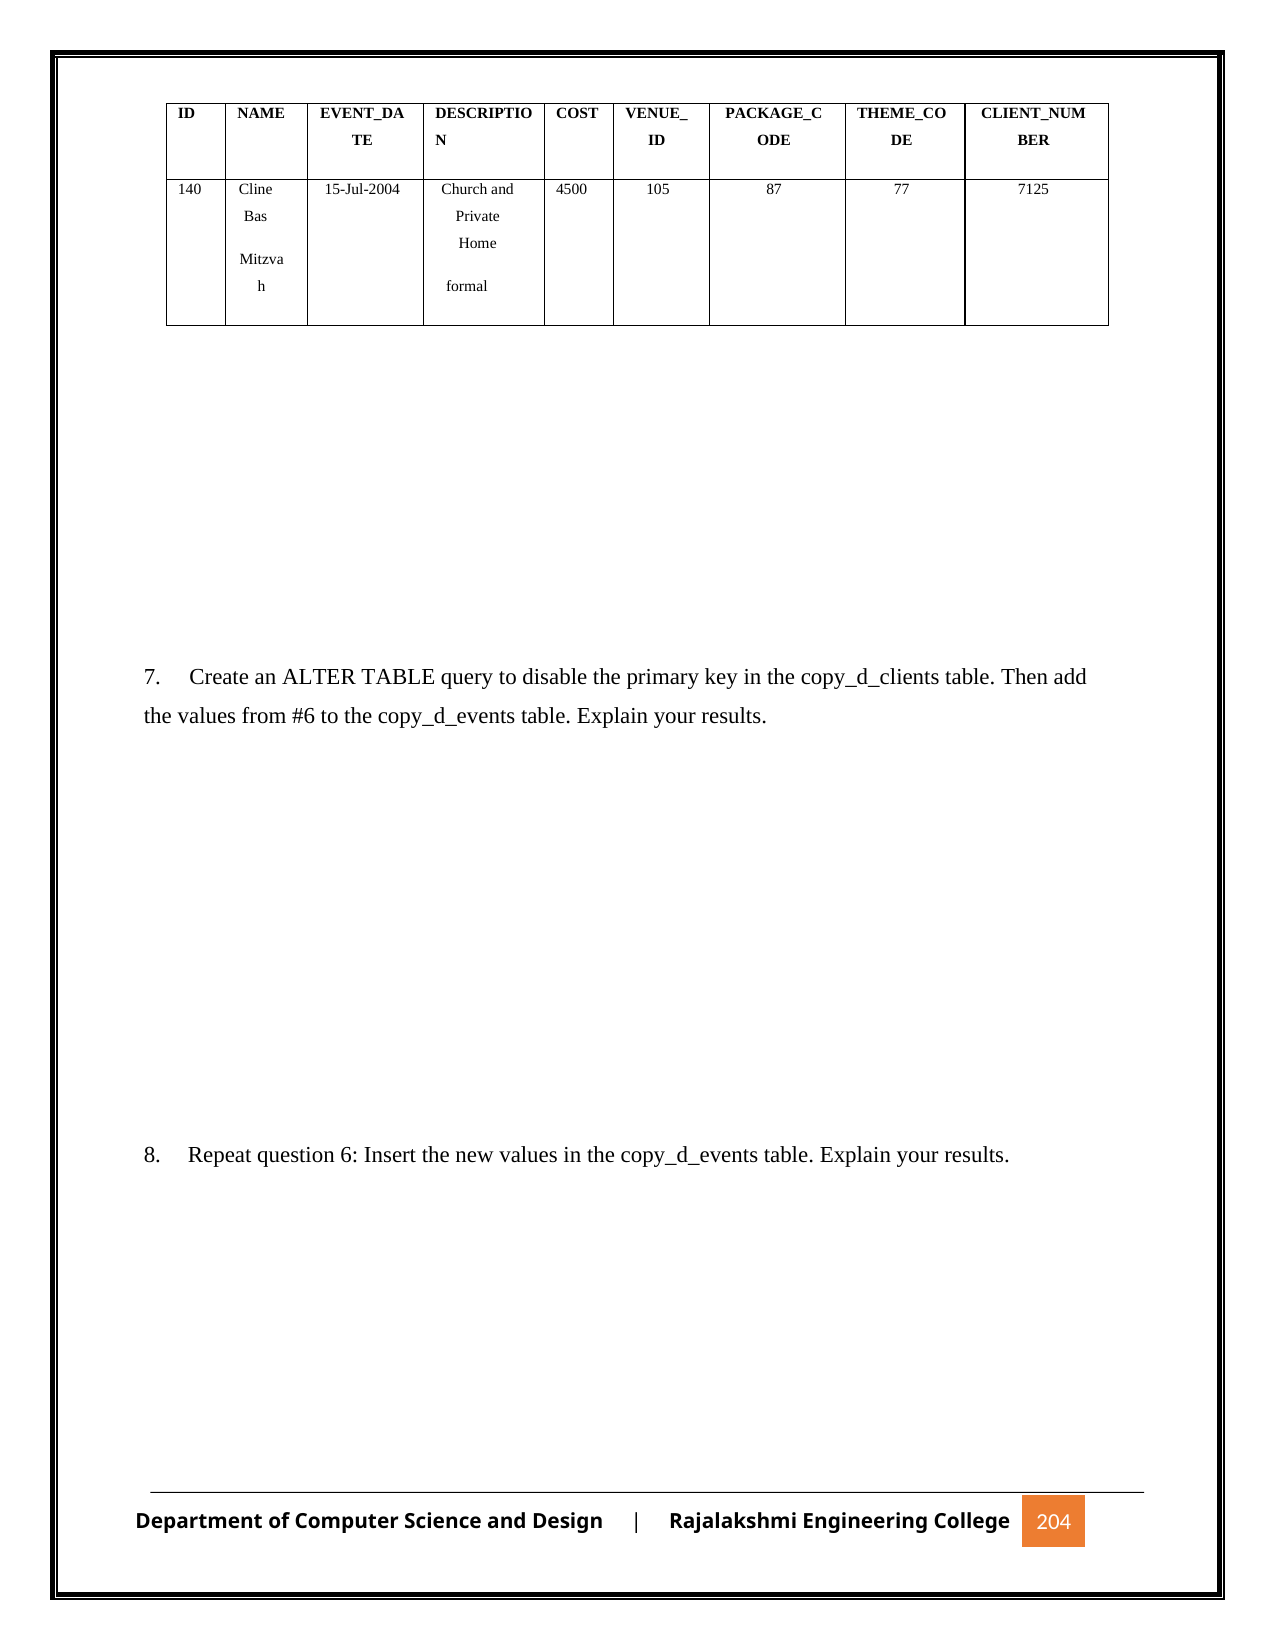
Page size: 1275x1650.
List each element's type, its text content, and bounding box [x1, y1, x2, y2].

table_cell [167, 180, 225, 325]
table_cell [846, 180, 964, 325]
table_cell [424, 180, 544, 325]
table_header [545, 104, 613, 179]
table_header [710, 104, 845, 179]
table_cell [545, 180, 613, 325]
list Create an ALTER TABLE query to disable the primary key in the copy_d_clients table. Then add the values from #6 to the copy_d_events table. Explain your results. [143, 663, 1108, 729]
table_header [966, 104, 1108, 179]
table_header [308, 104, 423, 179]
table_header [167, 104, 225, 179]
list Repeat question 6: Insert the new values in the copy_d_events table. Explain your results. [143, 1142, 1144, 1168]
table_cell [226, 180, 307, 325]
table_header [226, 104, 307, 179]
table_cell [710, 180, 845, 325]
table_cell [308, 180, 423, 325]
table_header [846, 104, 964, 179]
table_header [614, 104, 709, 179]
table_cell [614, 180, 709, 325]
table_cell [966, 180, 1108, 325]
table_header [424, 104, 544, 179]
